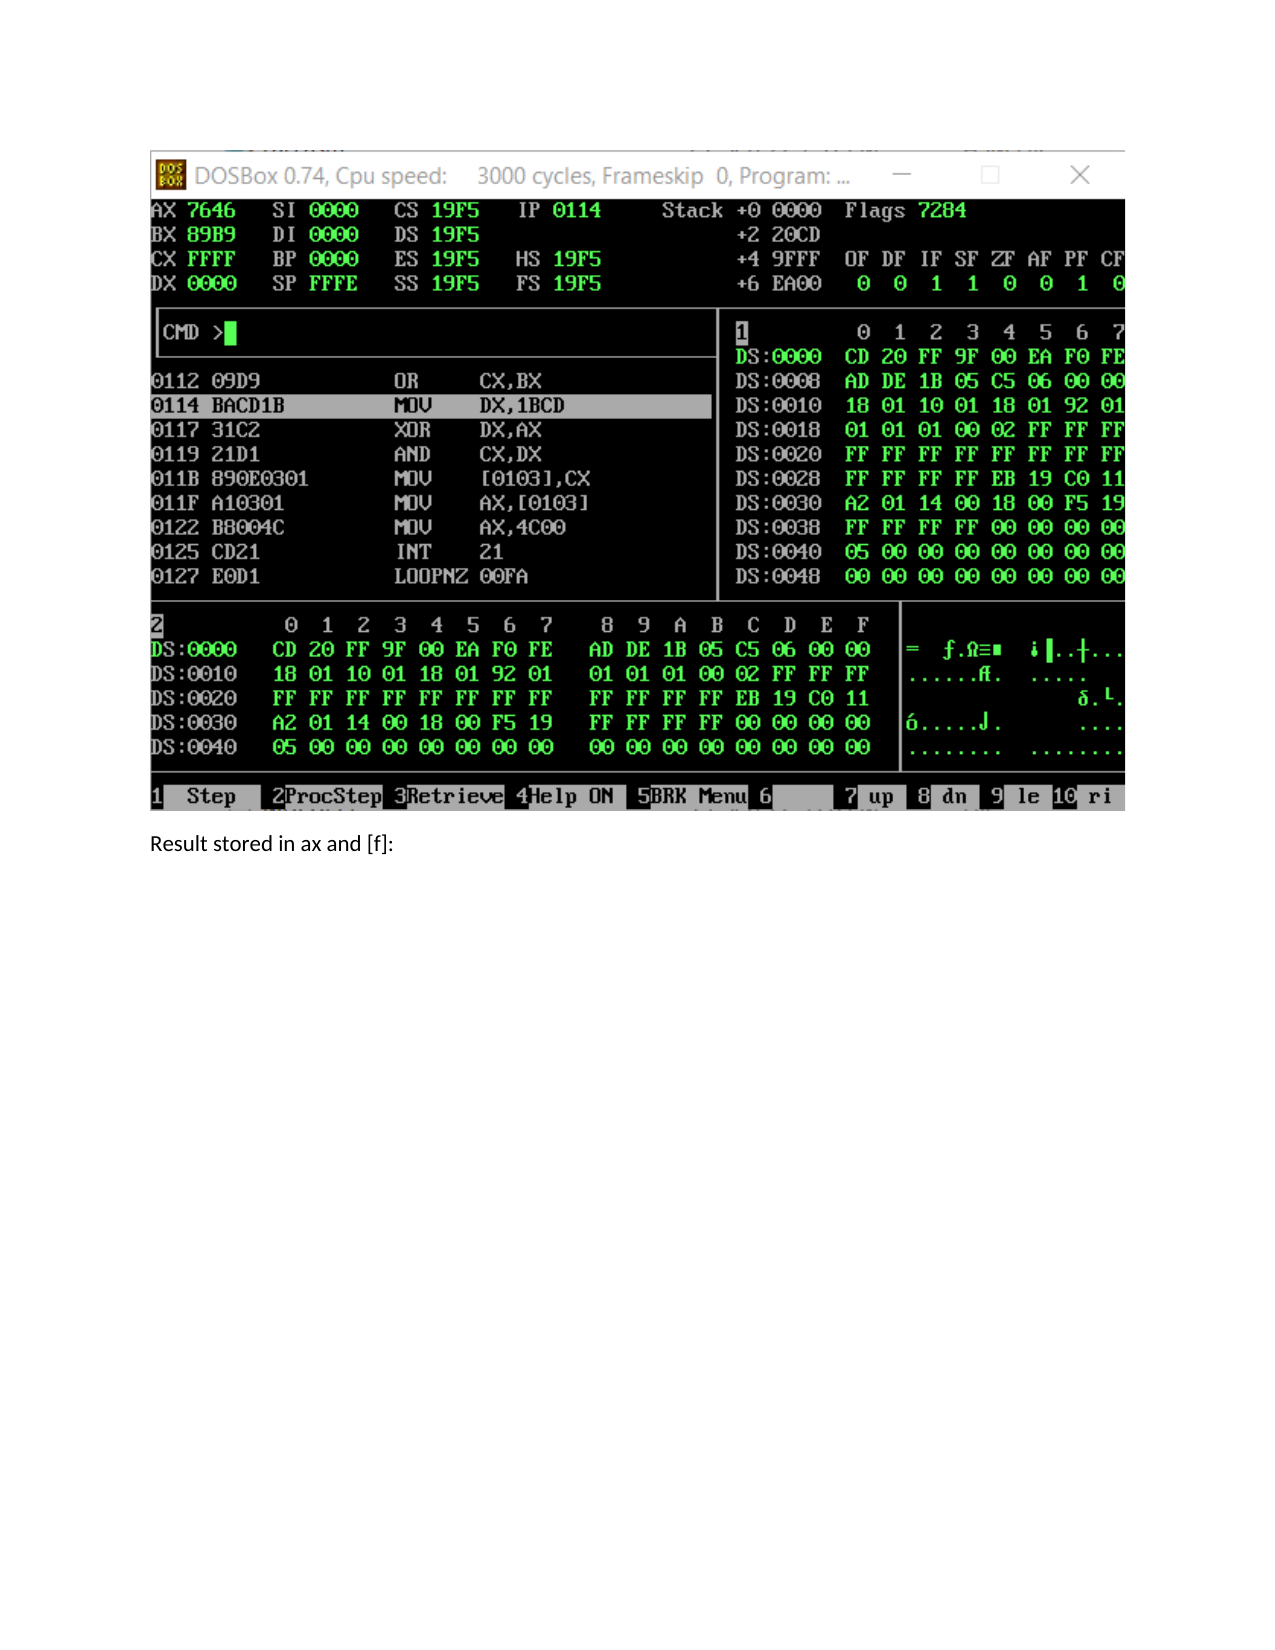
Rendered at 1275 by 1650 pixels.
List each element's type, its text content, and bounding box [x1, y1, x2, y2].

text Result stored in ax and [f]: [150, 829, 1125, 857]
picture [150, 150, 1125, 811]
